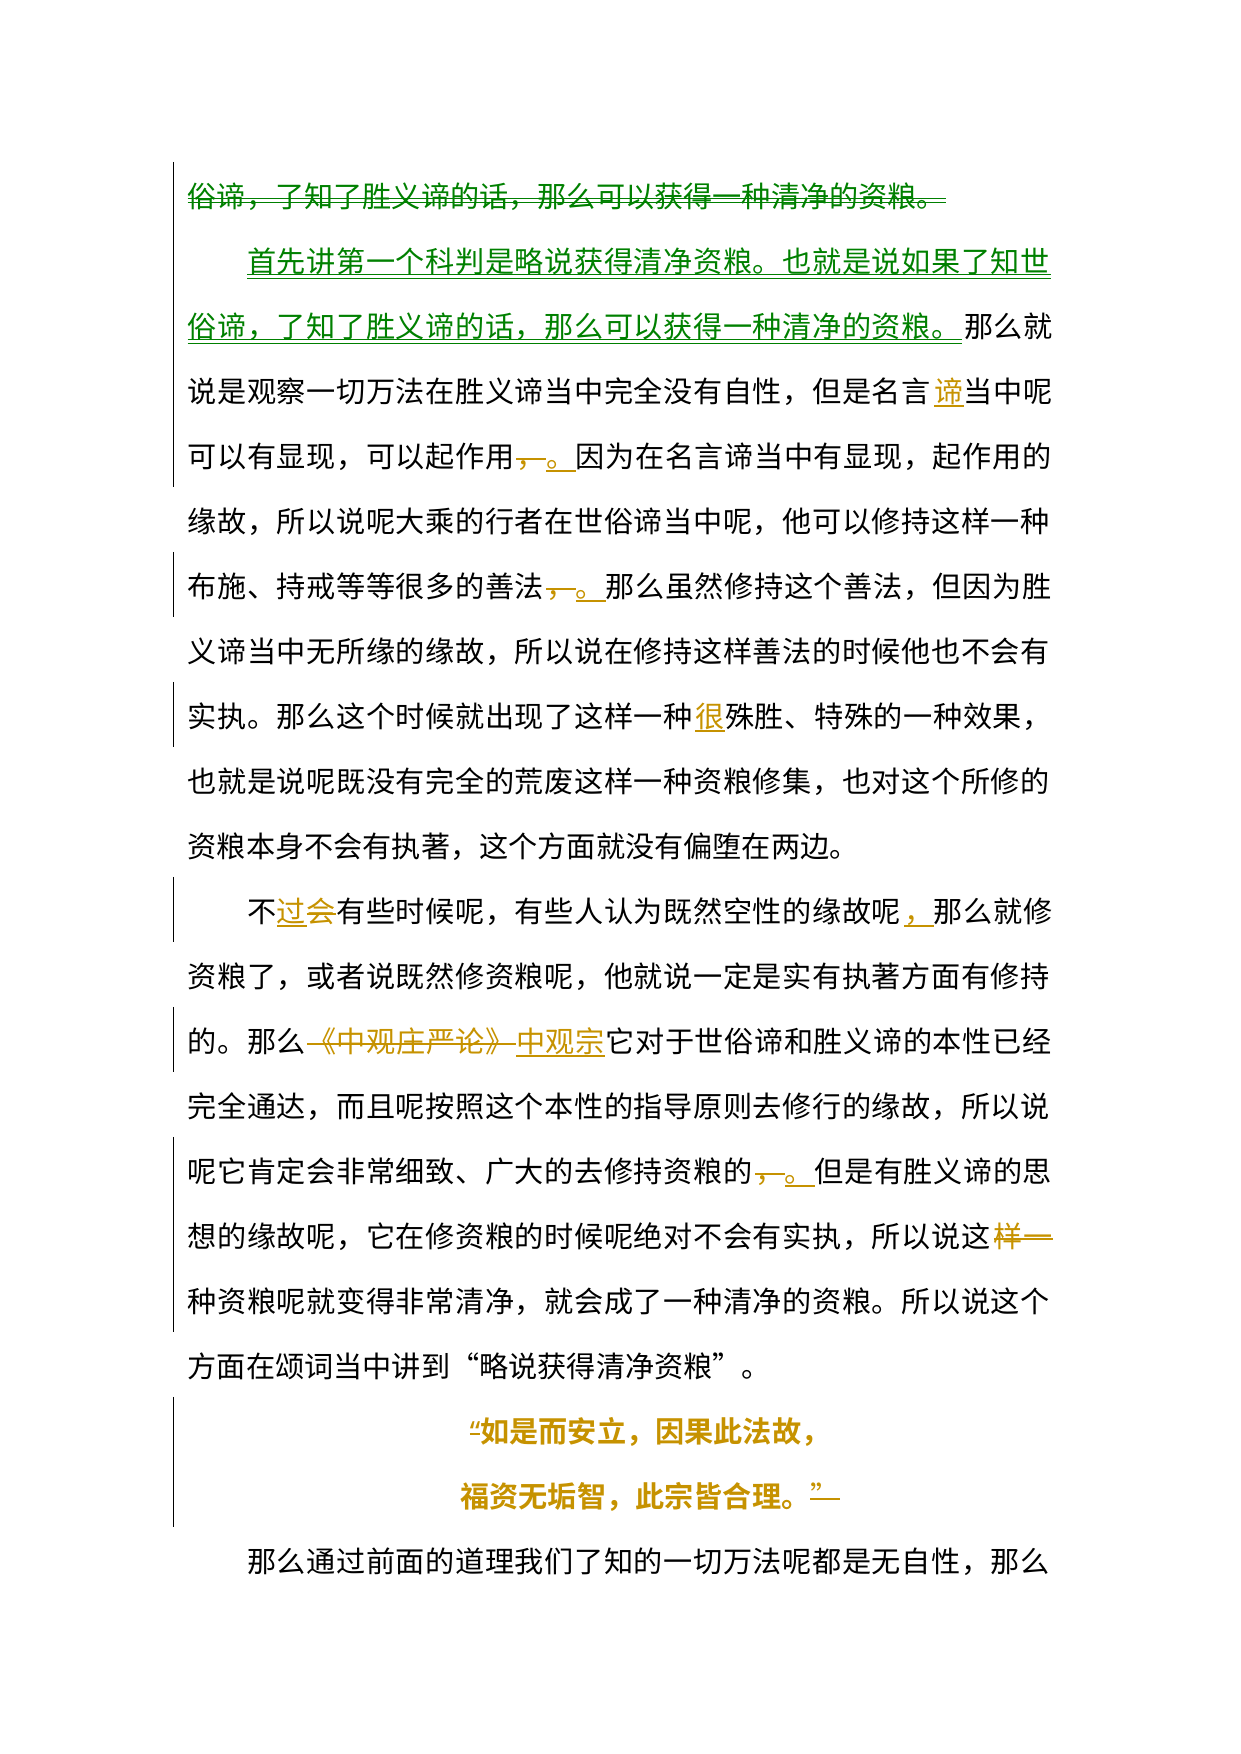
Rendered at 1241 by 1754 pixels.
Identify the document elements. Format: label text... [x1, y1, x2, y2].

text 如是而安立，因果此法故， [187, 1397, 1053, 1462]
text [187, 1527, 1053, 1592]
text 不有些时候呢，有些人认为既然空性的缘故呢那么就修资粮了，或者说既然修资粮呢，他就说一定是实有执著方面有修持的。那么它对于世俗谛和胜义谛的本性已经完全通达，而且呢按照这个本性的指导原则去修行的缘故，所以说呢它肯定会非常细致、广大的去修持资粮的但是有胜义谛的思想的缘故呢，它在修资粮的时候呢绝对不会有实执，所以说这种资粮呢就变得非常清净，就会成了一种清净的资粮。所以说这个方面在颂词当中讲到“略说获得清净资粮”。 [187, 877, 1053, 1397]
text 福资无垢智，此宗皆合理。 [187, 1462, 1053, 1527]
text 那么就说是观察一切万法在胜义谛当中完全没有自性，但是名言当中呢可以有显现，可以起作用因为在名言谛当中有显现，起作用的缘故，所以说呢大乘的行者在世俗谛当中呢，他可以修持这样一种布施、持戒等等很多的善法那么虽然修持这个善法，但因为胜义谛当中无所缘的缘故，所以说在修持这样善法的时候他也不会有实执。那么这个时候就出现了这样一种殊胜、特殊的一种效果，也就是说呢既没有完全的荒废这样一种资粮修集，也对这个所修的资粮本身不会有执著，这个方面就没有偏堕在两边。 [187, 227, 1053, 877]
